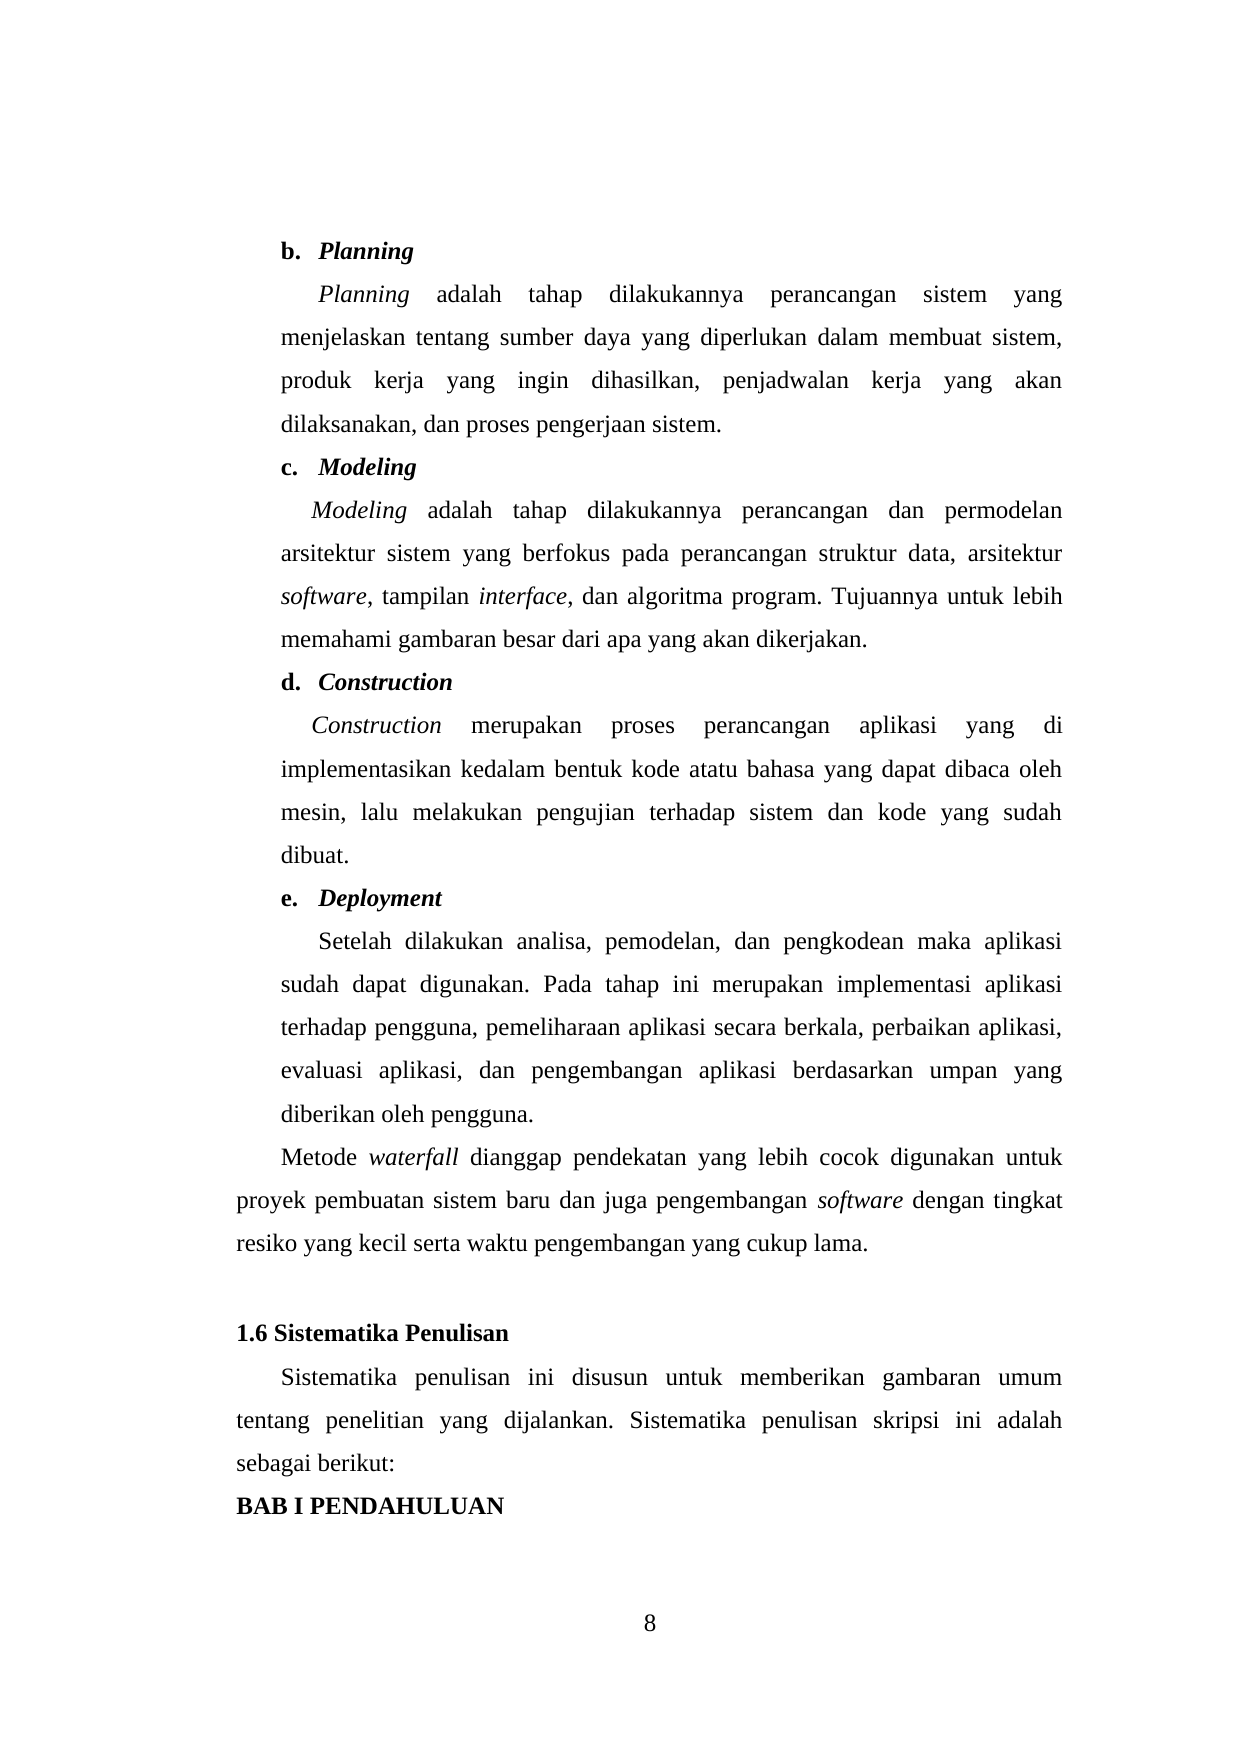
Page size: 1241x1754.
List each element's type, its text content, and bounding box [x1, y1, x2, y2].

list Deployment [281, 883, 1063, 912]
text Planning adalah tahap dilakukannya perancangan sistem yang menjelaskan tentang sumber daya yang diperlukan dalam membuat sistem, produk kerja yang ingin dihasilkan, penjadwalan kerja yang akan dilaksanakan, dan proses pengerjaan sistem. [281, 279, 1063, 437]
text Sistematika penulisan ini disusun untuk memberikan gambaran umum tentang penelitian yang dijalankan. Sistematika penulisan skripsi ini adalah sebagai berikut: [236, 1362, 1063, 1477]
text Construction merupakan proses perancangan aplikasi yang di implementasikan kedalam bentuk kode atatu bahasa yang dapat dibaca oleh mesin, lalu melakukan pengujian terhadap sistem dan kode yang sudah dibuat. [281, 711, 1063, 869]
text Modeling adalah tahap dilakukannya perancangan dan permodelan arsitektur sistem yang berfokus pada perancangan struktur data, arsitektur software, tampilan interface, dan algoritma program. Tujuannya untuk lebih memahami gambaran besar dari apa yang akan dikerjakan. [281, 495, 1063, 653]
text BAB I PENDAHULUAN [236, 1491, 1063, 1520]
subtitle Sistematika Penulisan [236, 1318, 1063, 1347]
list Construction [281, 667, 1063, 696]
list Modeling [281, 452, 1063, 481]
text Setelah dilakukan analisa, pemodelan, dan pengkodean maka aplikasi sudah dapat digunakan. Pada tahap ini merupakan implementasi aplikasi terhadap pengguna, pemeliharaan aplikasi secara berkala, perbaikan aplikasi, evaluasi aplikasi, dan pengembangan aplikasi berdasarkan umpan yang diberikan oleh pengguna. [281, 926, 1063, 1127]
list Planning [281, 236, 1063, 265]
text Metode waterfall dianggap pendekatan yang lebih cocok digunakan untuk proyek pembuatan sistem baru dan juga pengembangan software dengan tingkat resiko yang kecil serta waktu pengembangan yang cukup lama. [236, 1142, 1063, 1257]
